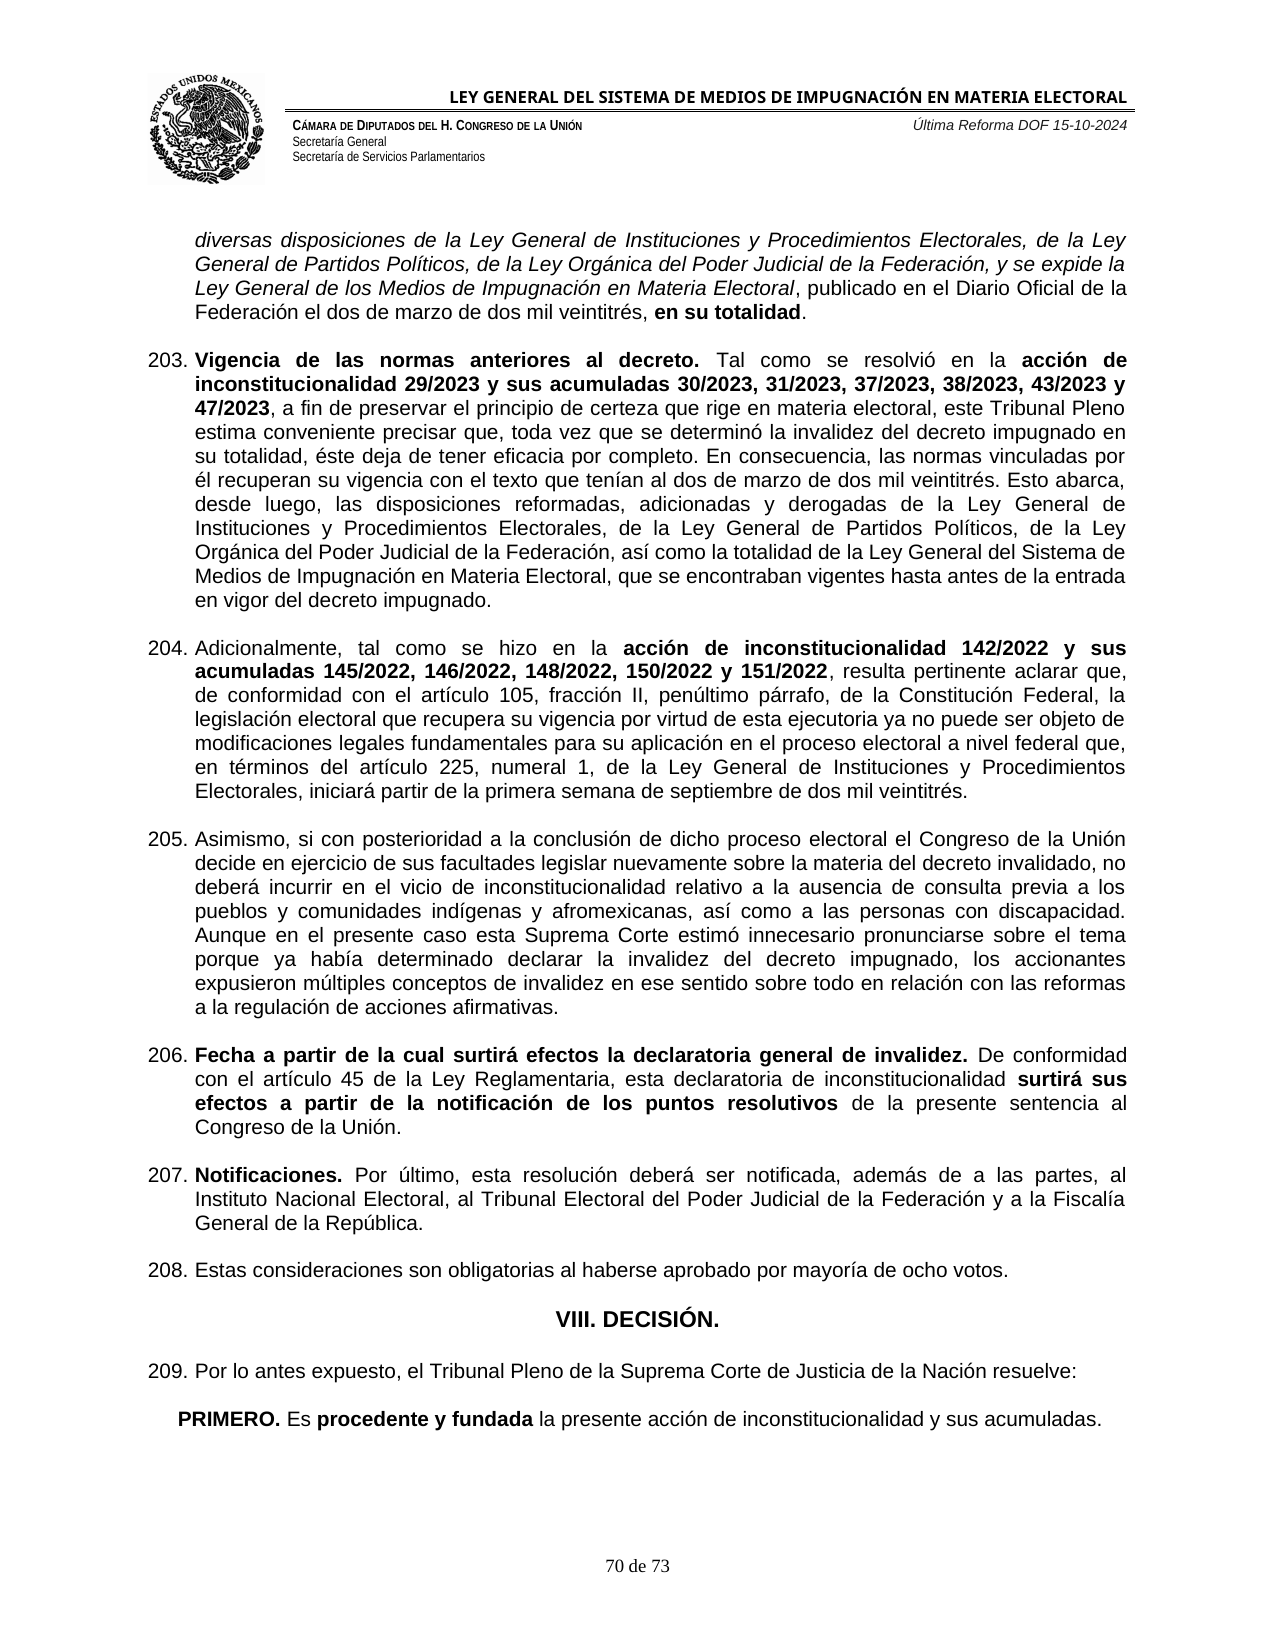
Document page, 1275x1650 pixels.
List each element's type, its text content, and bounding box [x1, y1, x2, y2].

text 205. Asimismo, si con posterioridad a la conclusión de dicho proceso electoral el Congreso de la Unión decide en ejercicio de sus facultades legislar nuevamente sobre la materia del decreto invalidado, no deberá incurrir en el vicio de inconstitucionalidad relativo a la ausencia de consulta previa a los pueblos y comunidades indígenas y afromexicanas, así como a las personas con discapacidad. Aunque en el presente caso esta Suprema Corte estimó innecesario pronunciarse sobre el tema porque ya había determinado declarar la invalidez del decreto impugnado, los accionantes expusieron múltiples conceptos de invalidez en ese sentido sobre todo en relación con las reformas a la regulación de acciones afirmativas. [148, 827, 1127, 1019]
text 207. Notificaciones. Por último, esta resolución deberá ser notificada, además de a las partes, al Instituto Nacional Electoral, al Tribunal Electoral del Poder Judicial de la Federación y a la Fiscalía General de la República. [148, 1162, 1127, 1234]
text VIII. DECISIÓN. [148, 1306, 1127, 1332]
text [148, 228, 1127, 324]
text 204. Adicionalmente, tal como se hizo en la acción de inconstitucionalidad 142/2022 y sus acumuladas 145/2022, 146/2022, 148/2022, 150/2022 y 151/2022, resulta pertinente aclarar que, de conformidad con el artículo 105, fracción II, penúltimo párrafo, de la Constitución Federal, la legislación electoral que recupera su vigencia por virtud de esta ejecutoria ya no puede ser objeto de modificaciones legales fundamentales para su aplicación en el proceso electoral a nivel federal que, en términos del artículo 225, numeral 1, de la Ley General de Instituciones y Procedimientos Electorales, iniciará partir de la primera semana de septiembre de dos mil veintitrés. [148, 635, 1127, 803]
text 206. Fecha a partir de la cual surtirá efectos la declaratoria general de invalidez. De conformidad con el artículo 45 de la Ley Reglamentaria, esta declaratoria de inconstitucionalidad surtirá sus efectos a partir de la notificación de los puntos resolutivos de la presente sentencia al Congreso de la Unión. [148, 1043, 1127, 1138]
text 203. Vigencia de las normas anteriores al decreto. Tal como se resolvió en la acción de inconstitucionalidad 29/2023 y sus acumuladas 30/2023, 31/2023, 37/2023, 38/2023, 43/2023 y 47/2023, a fin de preservar el principio de certeza que rige en materia electoral, este Tribunal Pleno estima conveniente precisar que, toda vez que se determinó la invalidez del decreto impugnado en su totalidad, éste deja de tener eficacia por completo. En consecuencia, las normas vinculadas por él recuperan su vigencia con el texto que tenían al dos de marzo de dos mil veintitrés. Esto abarca, desde luego, las disposiciones reformadas, adicionadas y derogadas de la Ley General de Instituciones y Procedimientos Electorales, de la Ley General de Partidos Políticos, de la Ley Orgánica del Poder Judicial de la Federación, así como la totalidad de la Ley General del Sistema de Medios de Impugnación en Materia Electoral, que se encontraban vigentes hasta antes de la entrada en vigor del decreto impugnado. [148, 348, 1127, 611]
text 208. Estas consideraciones son obligatorias al haberse aprobado por mayoría de ocho votos. [148, 1258, 1127, 1282]
text 209. Por lo antes expuesto, el Tribunal Pleno de la Suprema Corte de Justicia de la Nación resuelve: [148, 1359, 1127, 1383]
text PRIMERO. Es procedente y fundada la presente acción de inconstitucionalidad y sus acumuladas. [148, 1407, 1127, 1431]
